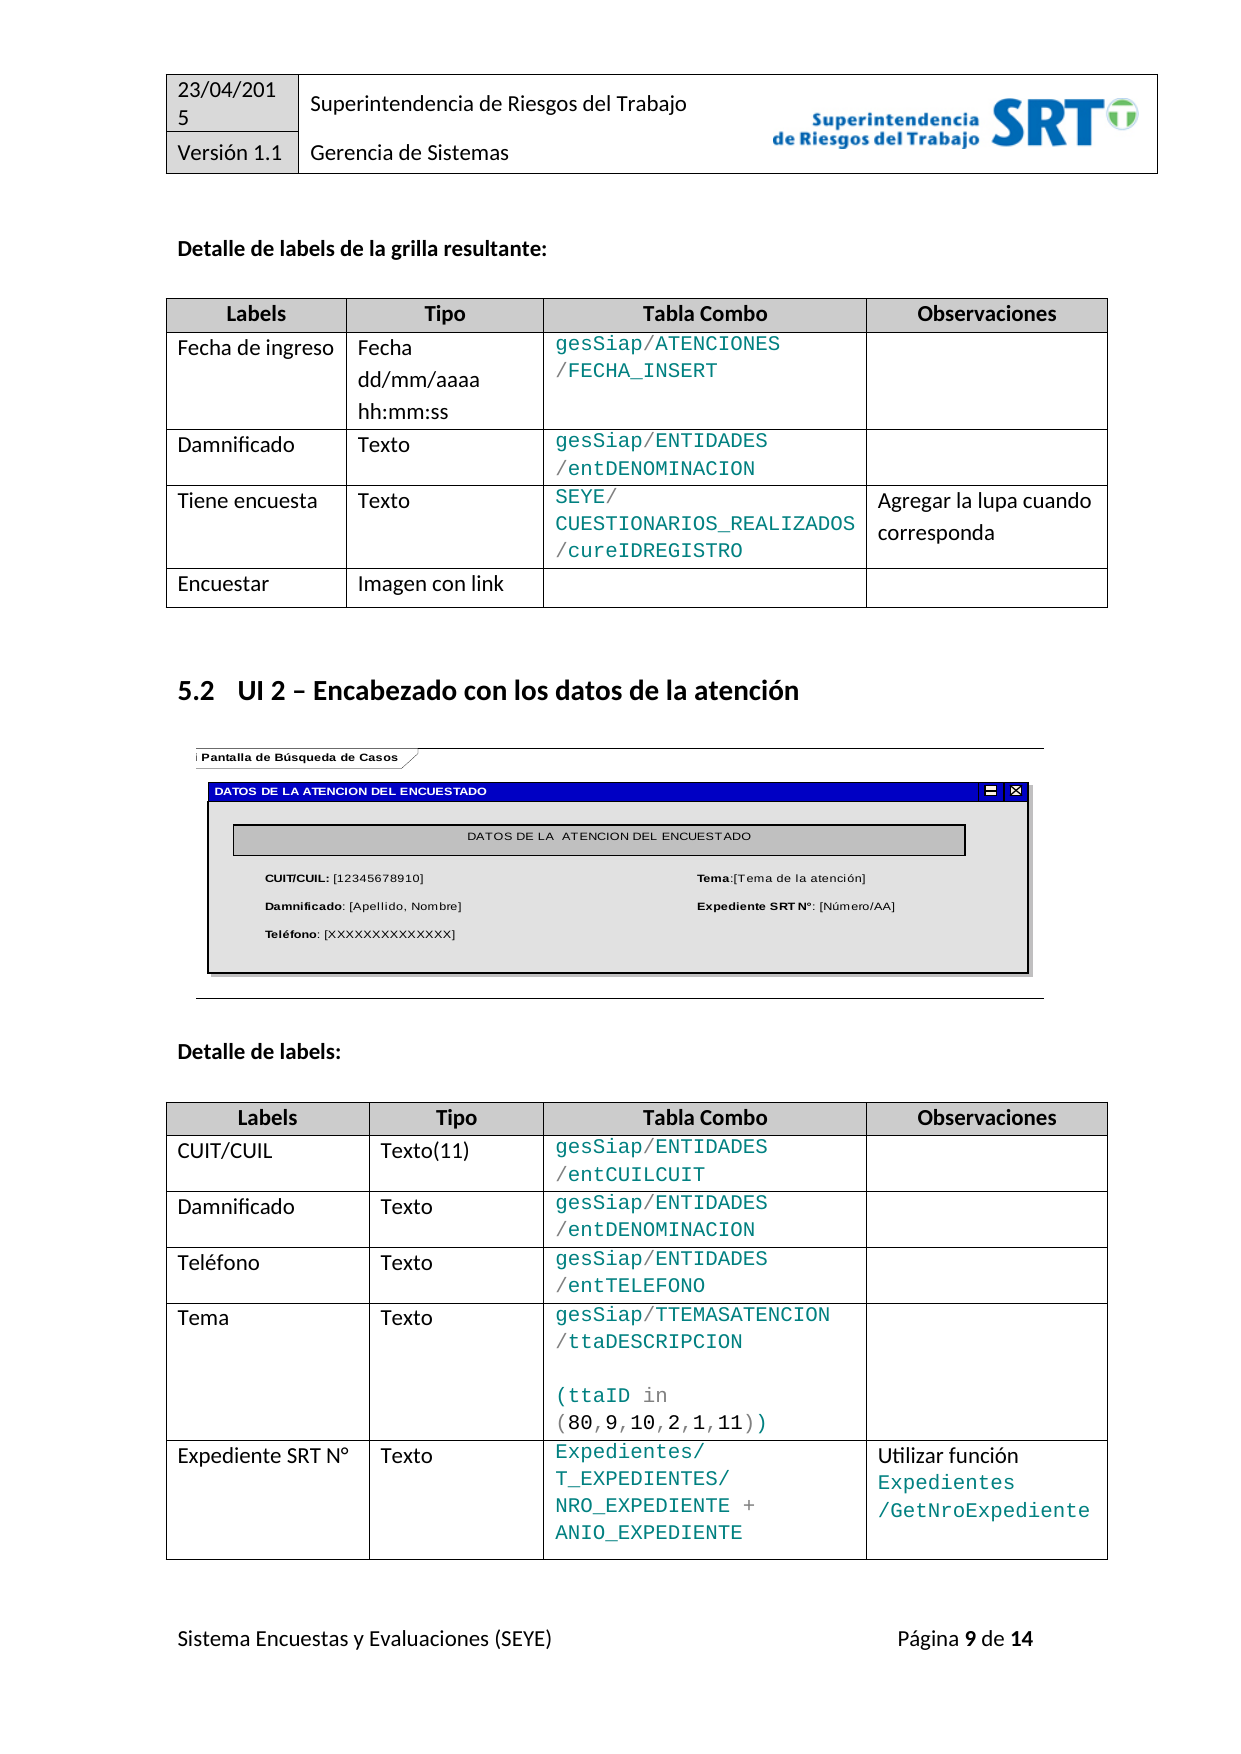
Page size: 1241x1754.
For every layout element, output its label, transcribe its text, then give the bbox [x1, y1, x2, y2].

table_cell Texto [370, 1304, 543, 1440]
table_cell Agregar la lupa cuando corresponda [867, 486, 1107, 568]
subtitle UI 2 – Encabezado con los datos de la atención [177, 672, 1063, 708]
table_header Labels [167, 299, 346, 332]
picture [773, 98, 1139, 149]
table_cell gesSiap/ENTIDADES /entDENOMINACION [544, 430, 866, 485]
table_cell [867, 430, 1107, 485]
text Detalle de labels: [177, 1037, 1063, 1065]
text Detalle de labels de la grilla resultante: [177, 234, 1063, 262]
table_cell [867, 333, 1107, 429]
table_cell [544, 569, 866, 607]
table_cell Damnificado [167, 430, 346, 485]
table_header Tipo [370, 1103, 543, 1135]
table_cell Fecha dd/mm/aaaa hh:mm:ss [347, 333, 543, 429]
table_cell CUIT/CUIL [167, 1136, 369, 1191]
table_cell Utilizar función Expedientes /GetNroExpediente [867, 1441, 1107, 1559]
table_cell Texto [370, 1441, 543, 1559]
table_cell Texto [347, 430, 543, 485]
table_cell Damnificado [167, 1192, 369, 1247]
table_cell Encuestar [167, 569, 346, 607]
table_cell Texto(11) [370, 1136, 543, 1191]
table_cell gesSiap/ATENCIONES /FECHA_INSERT [544, 333, 866, 429]
table_cell Expedientes/ T_EXPEDIENTES/ NRO_EXPEDIENTE + ANIO_EXPEDIENTE [544, 1441, 866, 1559]
table_cell [867, 569, 1107, 607]
table_header Tabla Combo [544, 299, 866, 332]
table_cell Teléfono [167, 1248, 369, 1302]
table_cell [867, 1248, 1107, 1302]
table_cell gesSiap/ENTIDADES /entTELEFONO [544, 1248, 866, 1302]
table_cell Imagen con link [347, 569, 543, 607]
table_cell Texto [370, 1248, 543, 1302]
table_cell Expediente SRT N° [167, 1441, 369, 1559]
table_header Tabla Combo [544, 1103, 866, 1135]
table_cell Tiene encuesta [167, 486, 346, 568]
table_cell [867, 1192, 1107, 1247]
table_cell gesSiap/TTEMASATENCION /ttaDESCRIPCION (ttaID in (80,9,10,2,1,11)) [544, 1304, 866, 1440]
table_header Labels [167, 1103, 369, 1135]
table_header Observaciones [867, 1103, 1107, 1135]
table_cell SEYE/ CUESTIONARIOS_REALIZADOS /cureIDREGISTRO [544, 486, 866, 568]
table_cell [867, 1136, 1107, 1191]
table_cell gesSiap/ENTIDADES /entCUILCUIT [544, 1136, 866, 1191]
table_cell Fecha de ingreso [167, 333, 346, 429]
table_header Observaciones [867, 299, 1107, 332]
table_cell Texto [347, 486, 543, 568]
table_cell [867, 1304, 1107, 1440]
table_cell gesSiap/ENTIDADES /entDENOMINACION [544, 1192, 866, 1247]
table_cell Texto [370, 1192, 543, 1247]
table_cell Tema [167, 1304, 369, 1440]
table_header Tipo [347, 299, 543, 332]
